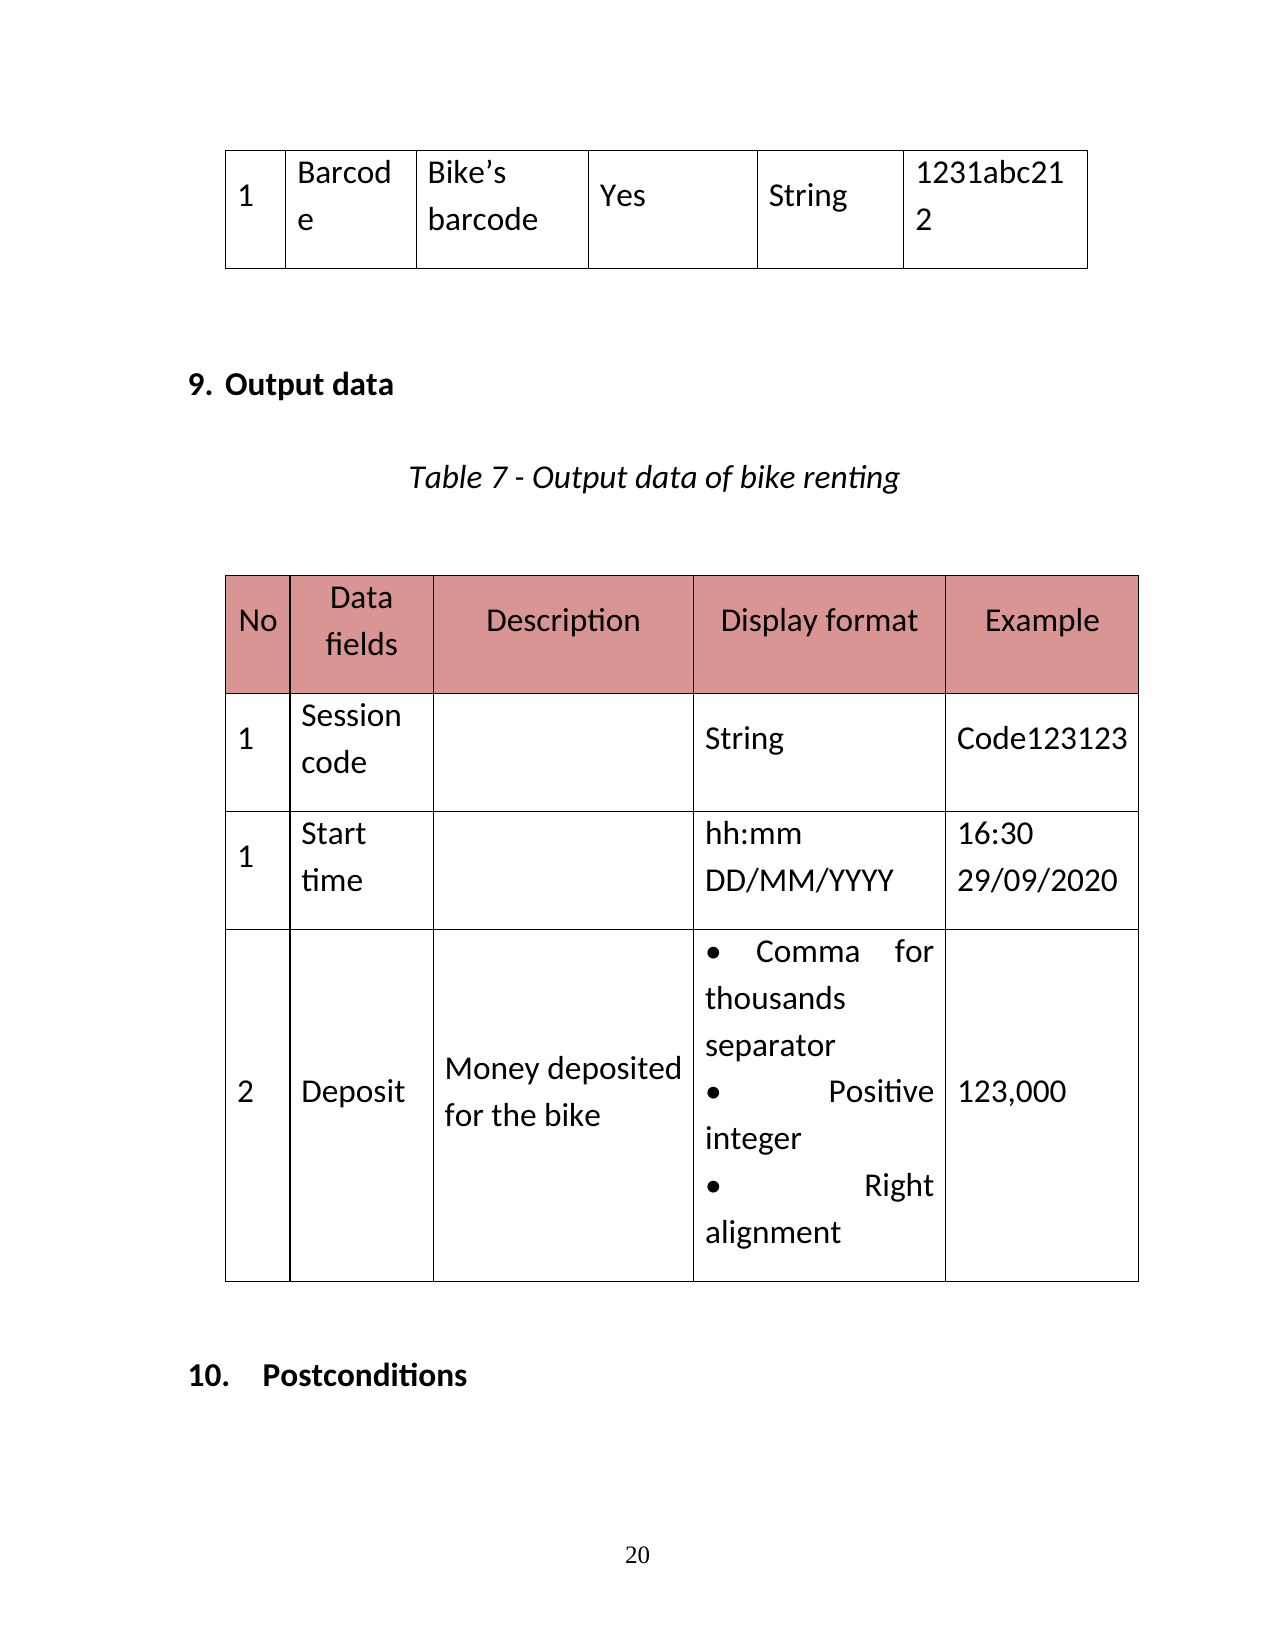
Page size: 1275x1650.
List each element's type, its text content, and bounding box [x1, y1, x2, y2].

table_cell 1 [226, 151, 285, 268]
table_header Example [946, 576, 1138, 693]
table_cell [434, 812, 693, 929]
table_header No [226, 576, 289, 693]
table_cell 1 [226, 812, 289, 929]
table_cell 2 [226, 930, 289, 1281]
table_cell Deposit [291, 930, 433, 1281]
table_cell 123,000 [946, 930, 1138, 1281]
table_cell 16:30 29/09/2020 [946, 812, 1138, 929]
table_cell 1231abc212 [904, 151, 1087, 268]
table_cell Money deposited for the bike [434, 930, 693, 1281]
table_cell • Comma for thousands separator • Positive integer • Right alignment [694, 930, 945, 1281]
table_cell 1 [226, 694, 289, 811]
table_header Display format [694, 576, 945, 693]
table_cell hh:mm DD/MM/YYYY [694, 812, 945, 929]
table_cell Code123123 [946, 694, 1138, 811]
table_header Data fields [291, 576, 433, 693]
list Table 7 - Output data of bike renting [225, 456, 1087, 497]
table_cell String [694, 694, 945, 811]
table_cell Yes [589, 151, 757, 268]
table_cell Bike’s barcode [417, 151, 588, 268]
table_cell Start time [291, 812, 433, 929]
table_cell Barcode [286, 151, 416, 268]
table_cell String [758, 151, 903, 268]
table_cell Session code [291, 694, 433, 811]
list Postconditions [187, 1354, 1087, 1395]
table_header Description [434, 576, 693, 693]
table_cell [434, 694, 693, 811]
list Output data [187, 363, 1087, 403]
